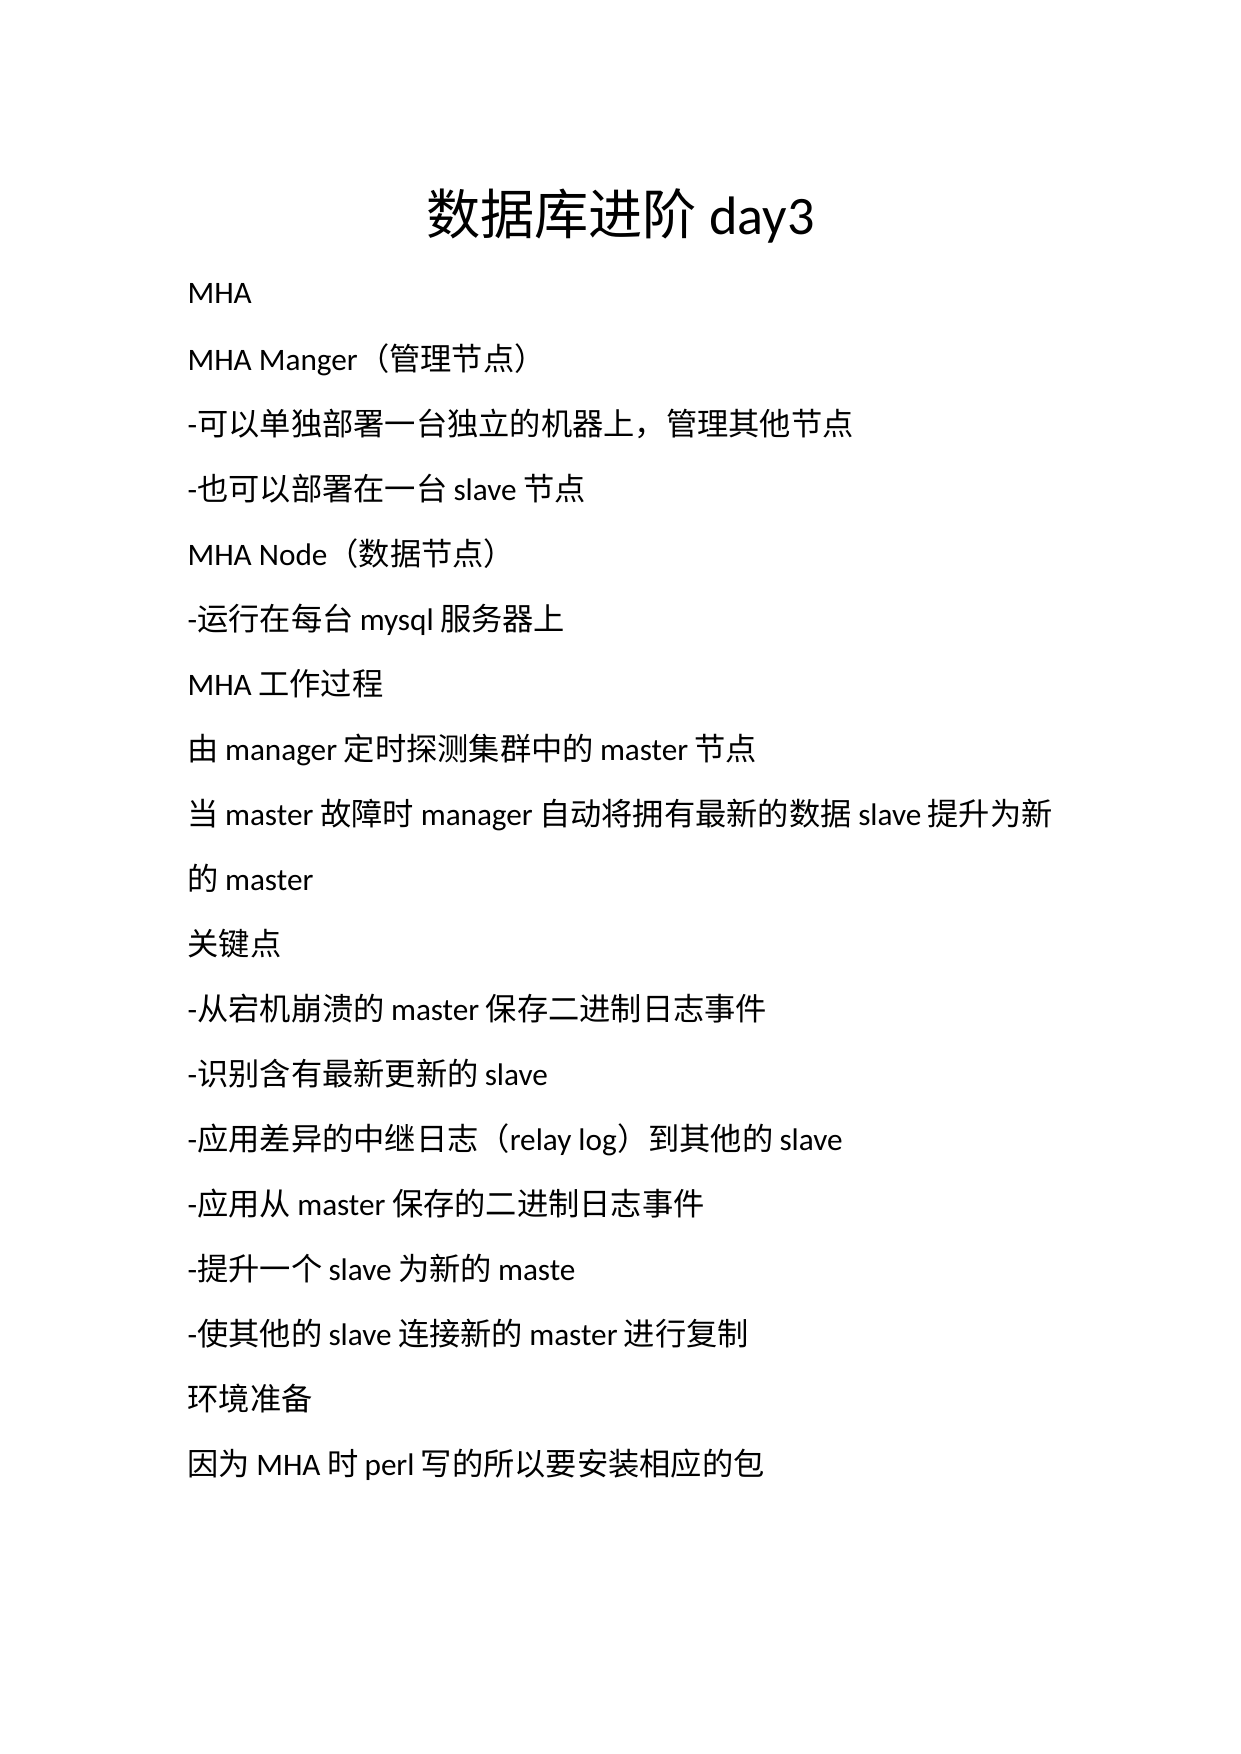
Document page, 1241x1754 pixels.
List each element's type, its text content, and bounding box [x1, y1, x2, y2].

text MHA工作过程 [187, 649, 1053, 714]
text -使其他的slave连接新的master进行复制 [187, 1299, 1053, 1364]
text 因为MHA时perl写的所以要安装相应的包 [187, 1429, 1053, 1494]
text 数据库进阶 day3 [187, 162, 1053, 259]
text MHA [187, 259, 1053, 324]
text -提升一个slave为新的maste [187, 1234, 1053, 1299]
text -应用差异的中继日志（relay log）到其他的slave [187, 1104, 1053, 1169]
text -也可以部署在一台slave节点 [187, 454, 1053, 519]
text -识别含有最新更新的slave [187, 1039, 1053, 1104]
text -可以单独部署一台独立的机器上，管理其他节点 [187, 389, 1053, 454]
text -运行在每台mysql服务器上 [187, 584, 1053, 649]
text 当master故障时 manager自动将拥有最新的数据slave提升为新的master [187, 779, 1053, 909]
text -从宕机崩溃的master保存二进制日志事件 [187, 974, 1053, 1039]
text 关键点 [187, 909, 1053, 974]
text -应用从master保存的二进制日志事件 [187, 1169, 1053, 1234]
text 环境准备 [187, 1364, 1053, 1429]
text MHA Manger（管理节点） [187, 324, 1053, 389]
text 由manager定时探测集群中的master节点 [187, 714, 1053, 779]
text MHA Node（数据节点） [187, 519, 1053, 584]
